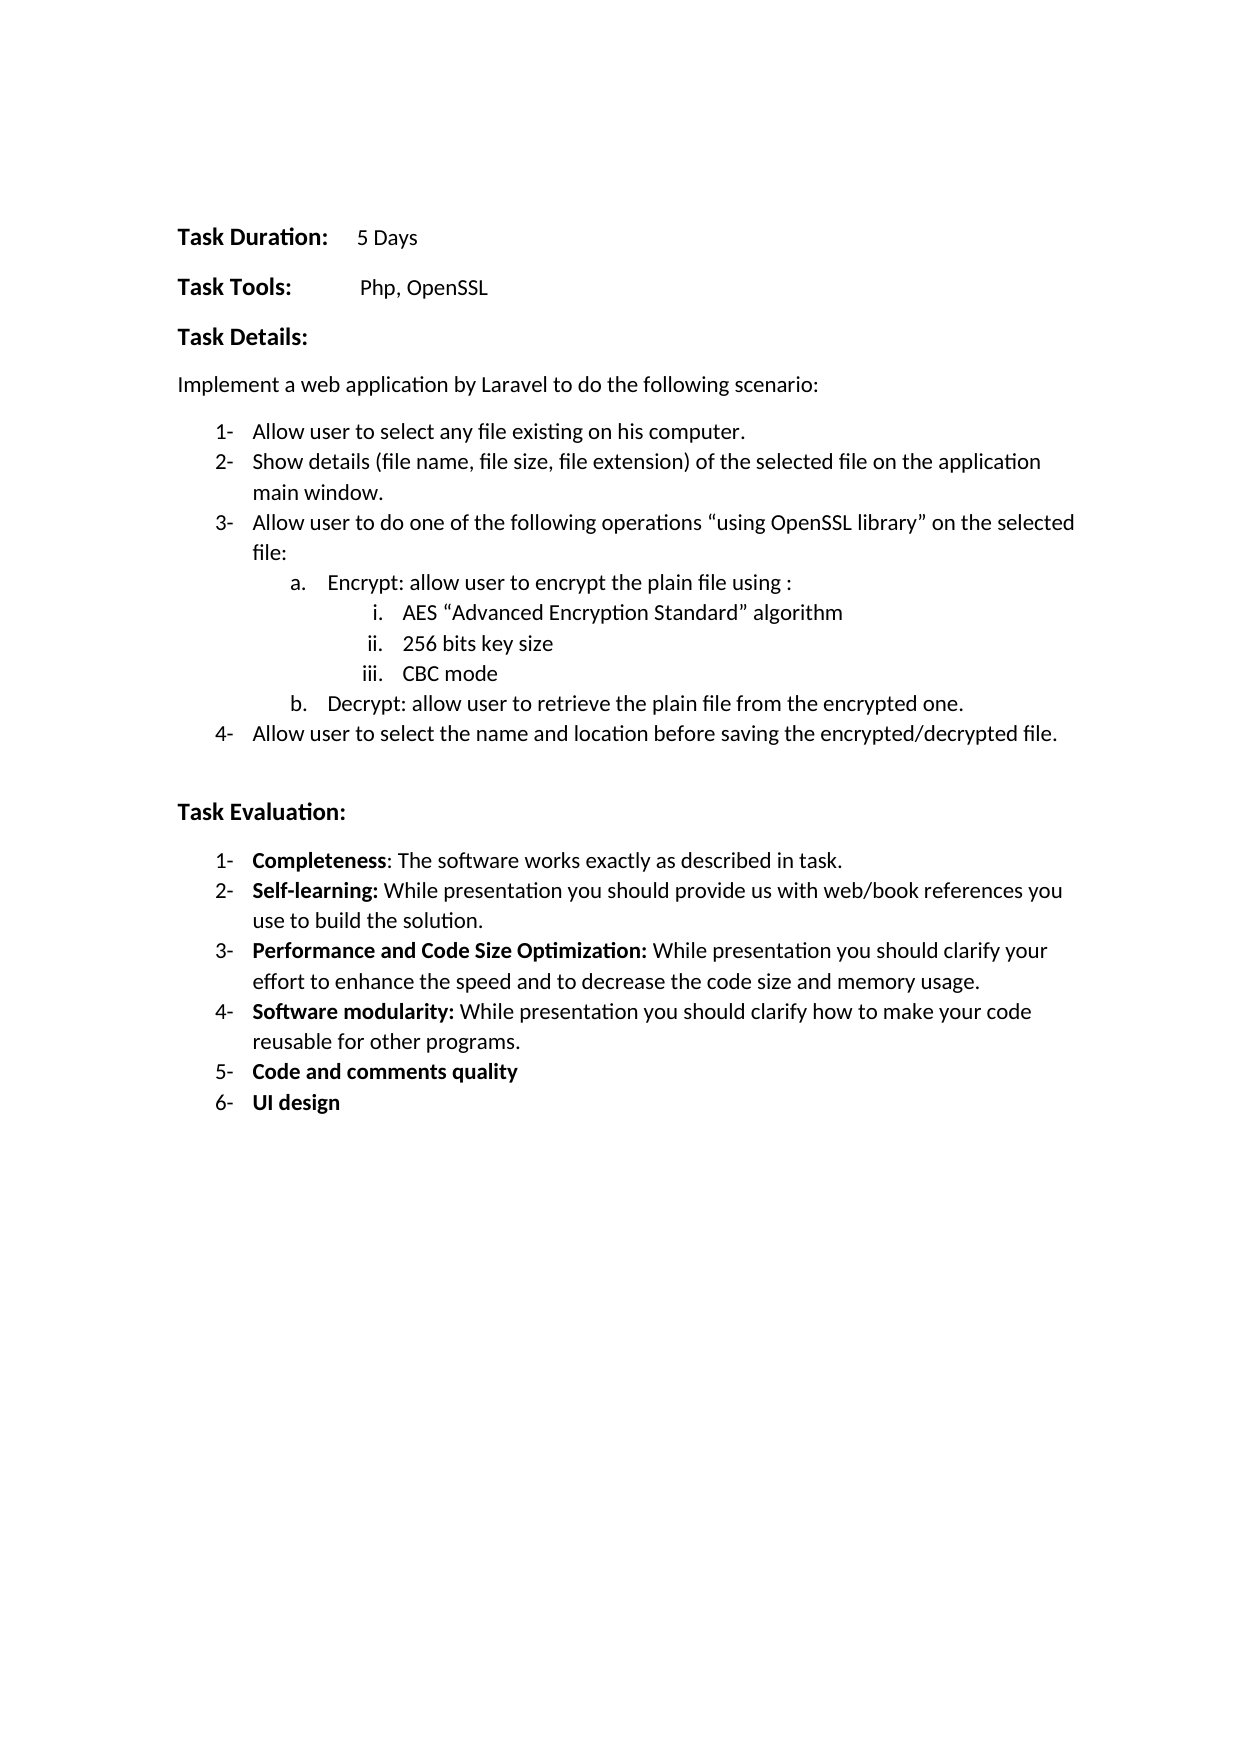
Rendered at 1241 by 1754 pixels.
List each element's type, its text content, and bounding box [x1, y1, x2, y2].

text Task Tools: Php, OpenSSL [177, 271, 1078, 302]
list Performance and Code Size Optimization: While presentation you should clarify your effort to enhance the speed and to decrease the code size and memory usage. [215, 937, 1078, 995]
list AES “Advanced Encryption Standard” algorithm [383, 598, 1078, 626]
list Self-learning: While presentation you should provide us with web/book references you use to build the solution. [215, 876, 1078, 934]
list Allow user to select any file existing on his computer. [215, 417, 1078, 445]
text Task Details: [177, 321, 1078, 351]
list Encrypt: allow user to encrypt the plain file using : [290, 568, 1078, 596]
text Task Duration: 5 Days [177, 222, 1078, 252]
list Software modularity: While presentation you should clarify how to make your code reusable for other programs. [215, 997, 1078, 1055]
list Allow user to do one of the following operations “using OpenSSL library” on the selected file: [215, 508, 1078, 566]
text Task Evaluation: [177, 796, 1078, 827]
list Code and comments quality [215, 1057, 1078, 1085]
list 256 bits key size [383, 629, 1078, 657]
text Implement a web application by Laravel to do the following scenario: [177, 370, 1078, 398]
list Completeness: The software works exactly as described in task. [215, 846, 1078, 874]
list UI design [215, 1088, 1078, 1116]
list Decrypt: allow user to retrieve the plain file from the encrypted one. [290, 689, 1078, 717]
list CBC mode [383, 659, 1078, 687]
list Show details (file name, file size, file extension) of the selected file on the application main window. [215, 447, 1078, 506]
list Allow user to select the name and location before saving the encrypted/decrypted file. [215, 719, 1078, 747]
